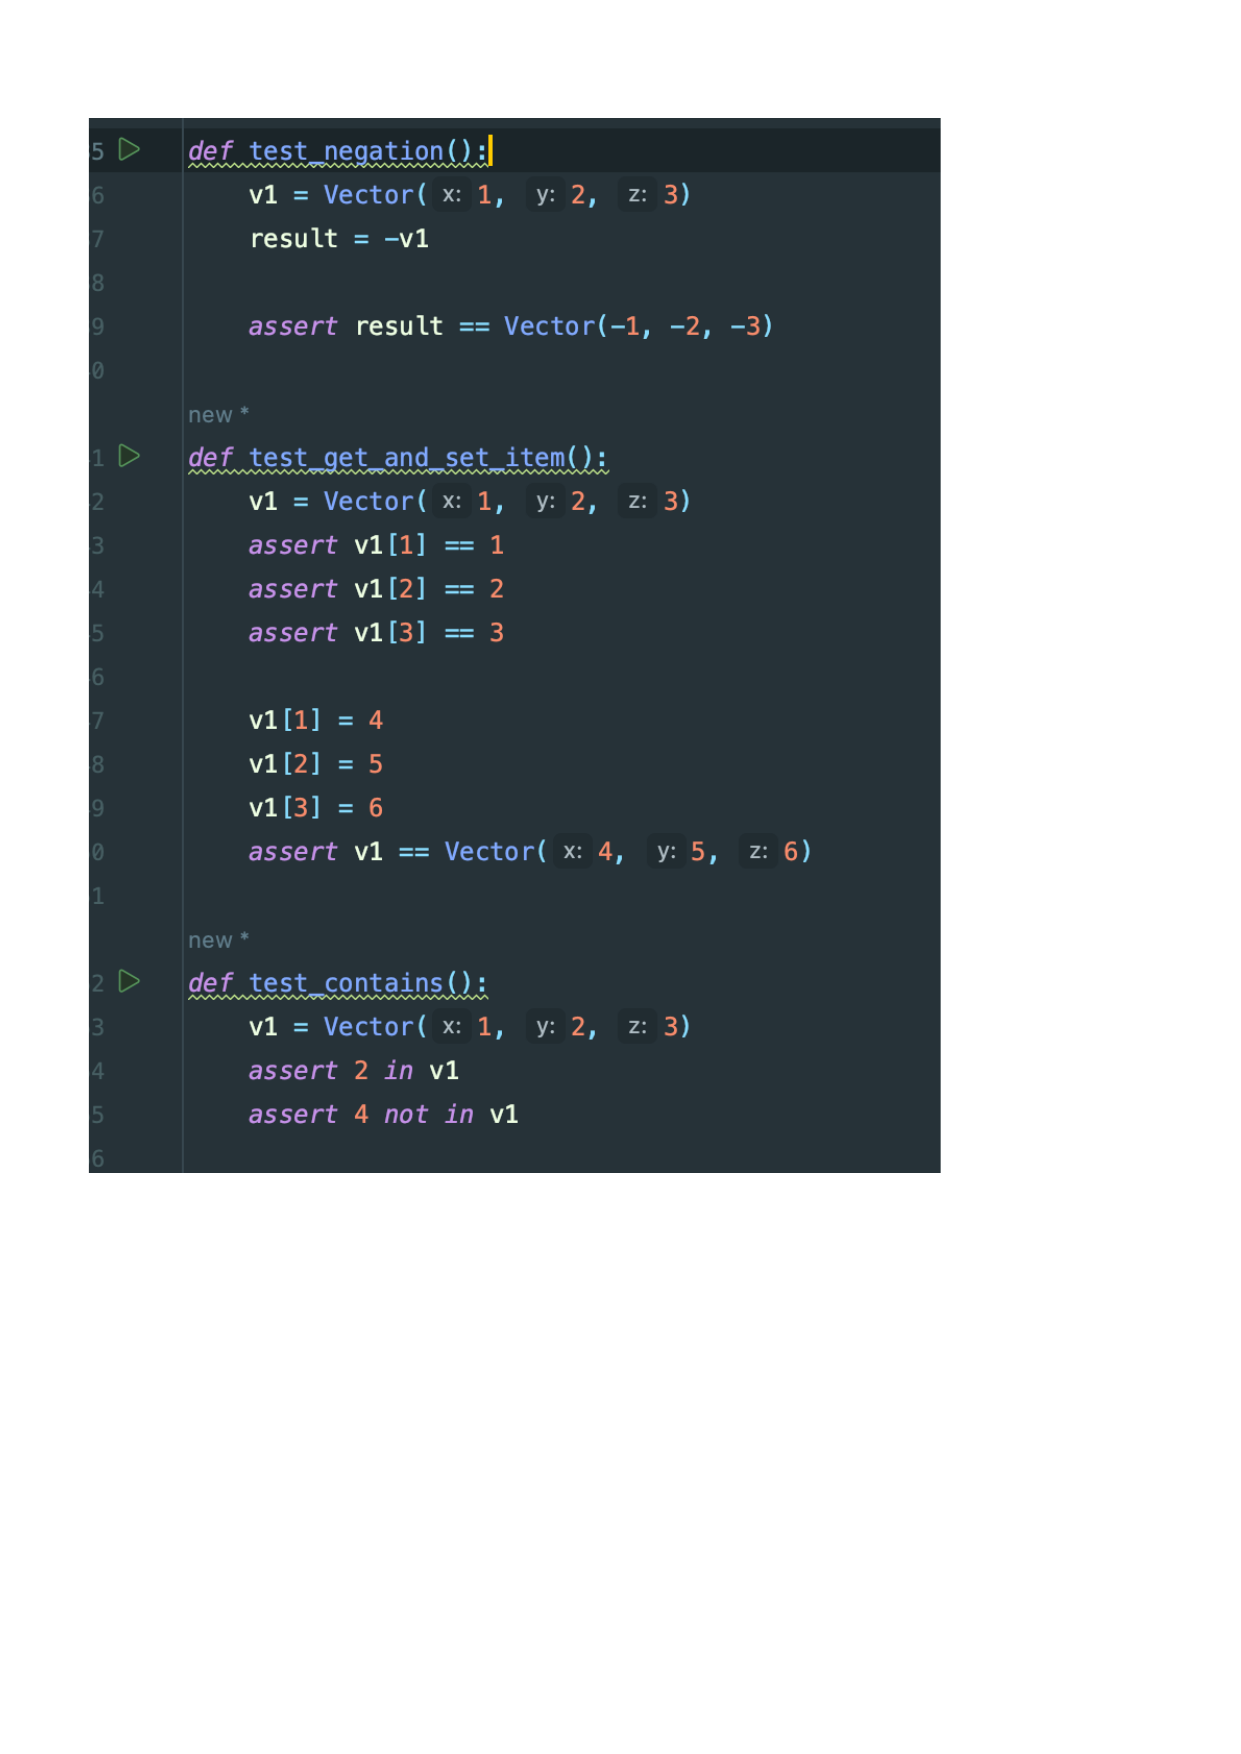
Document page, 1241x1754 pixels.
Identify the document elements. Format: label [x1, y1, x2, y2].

picture [88, 118, 941, 1173]
